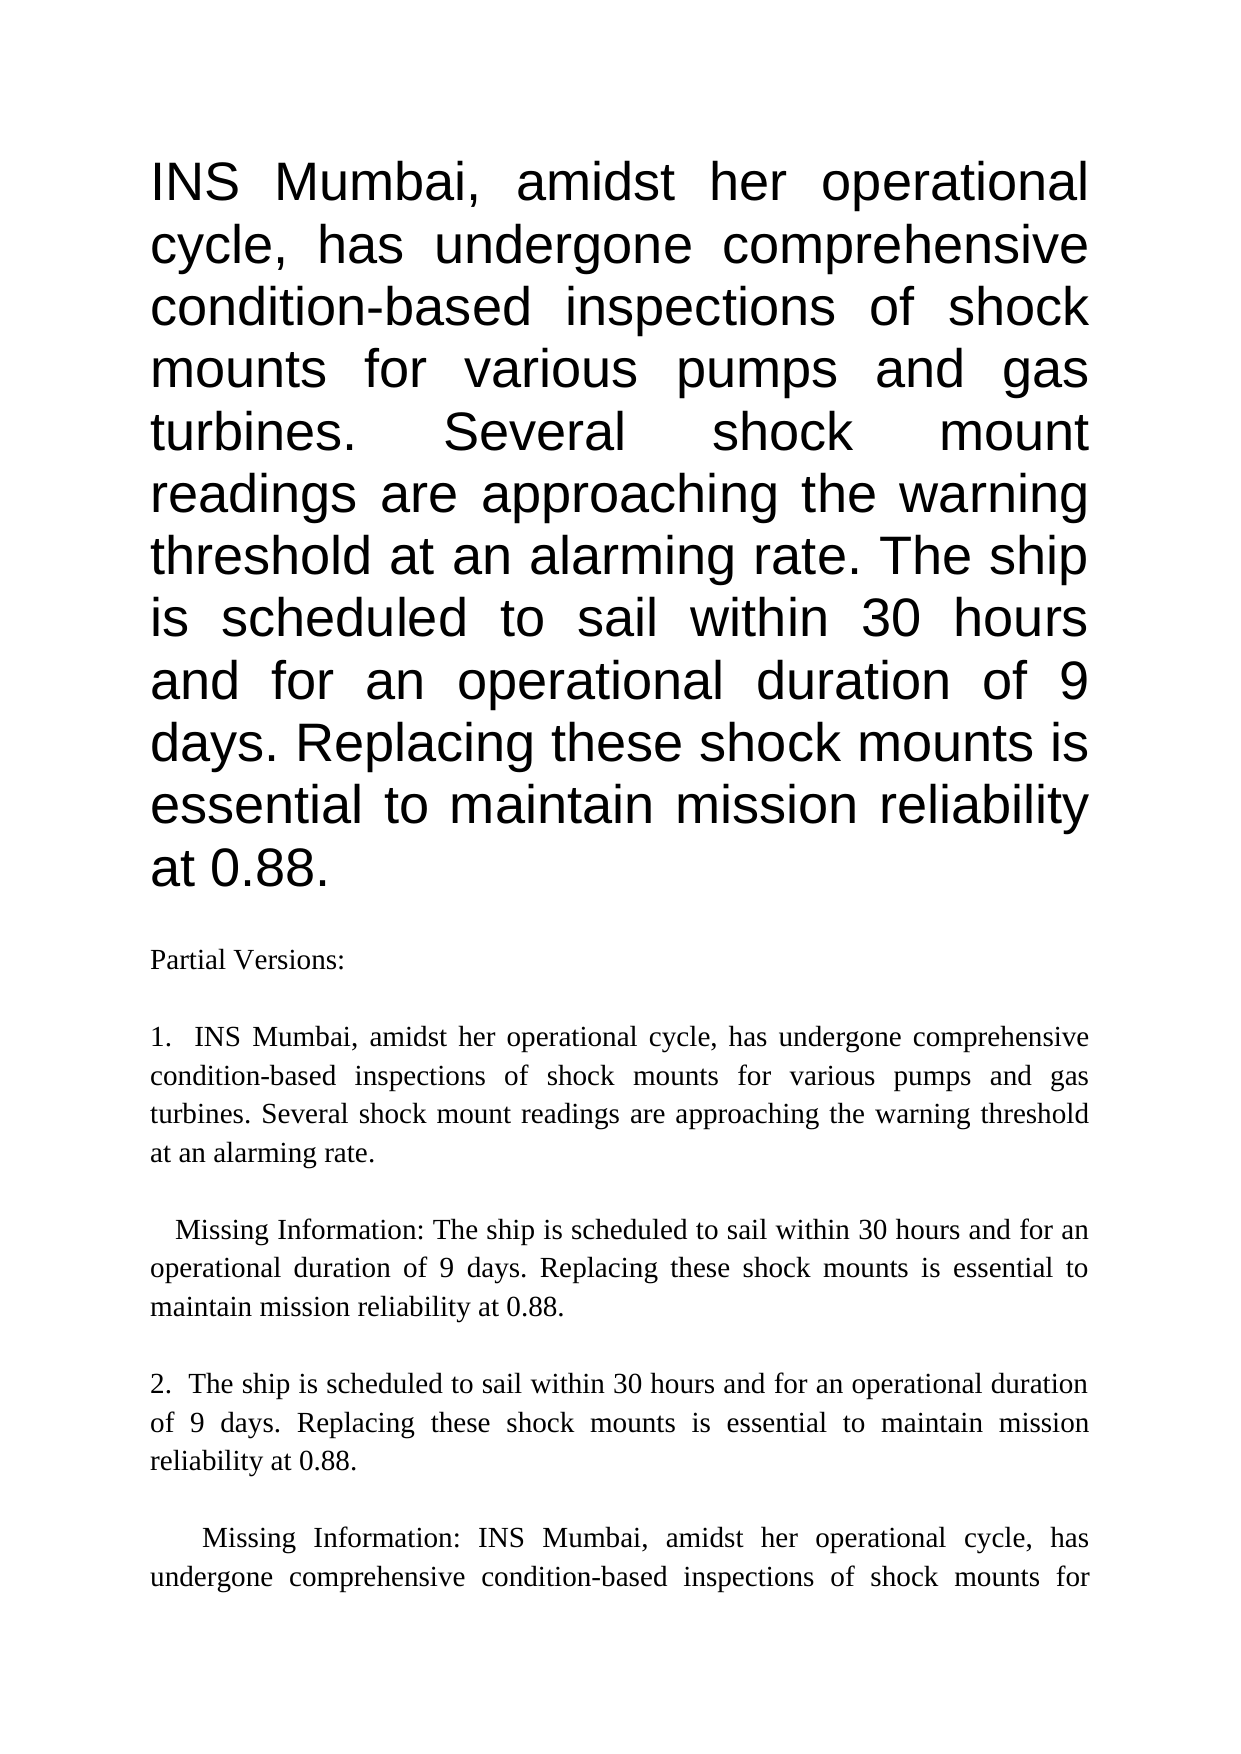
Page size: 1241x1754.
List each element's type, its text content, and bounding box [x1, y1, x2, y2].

text Partial Versions: [150, 942, 1090, 976]
text 2. The ship is scheduled to sail within 30 hours and for an operational duration of 9 days. Replacing these shock mounts is essential to maintain mission reliability at 0.88. [150, 1366, 1090, 1477]
text 1. INS Mumbai, amidst her operational cycle, has undergone comprehensive condition-based inspections of shock mounts for various pumps and gas turbines. Several shock mount readings are approaching the warning threshold at an alarming rate. [150, 1019, 1090, 1168]
text Missing Information: The ship is scheduled to sail within 30 hours and for an operational duration of 9 days. Replacing these shock mounts is essential to maintain mission reliability at 0.88. [150, 1212, 1090, 1323]
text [150, 1520, 1090, 1592]
title INS Mumbai, amidst her operational cycle, has undergone comprehensive condition-based inspections of shock mounts for various pumps and gas turbines. Several shock mount readings are approaching the warning threshold at an alarming rate. The ship is scheduled to sail within 30 hours and for an operational duration of 9 days. Replacing these shock mounts is essential to maintain mission reliability at 0.88. [150, 150, 1090, 897]
